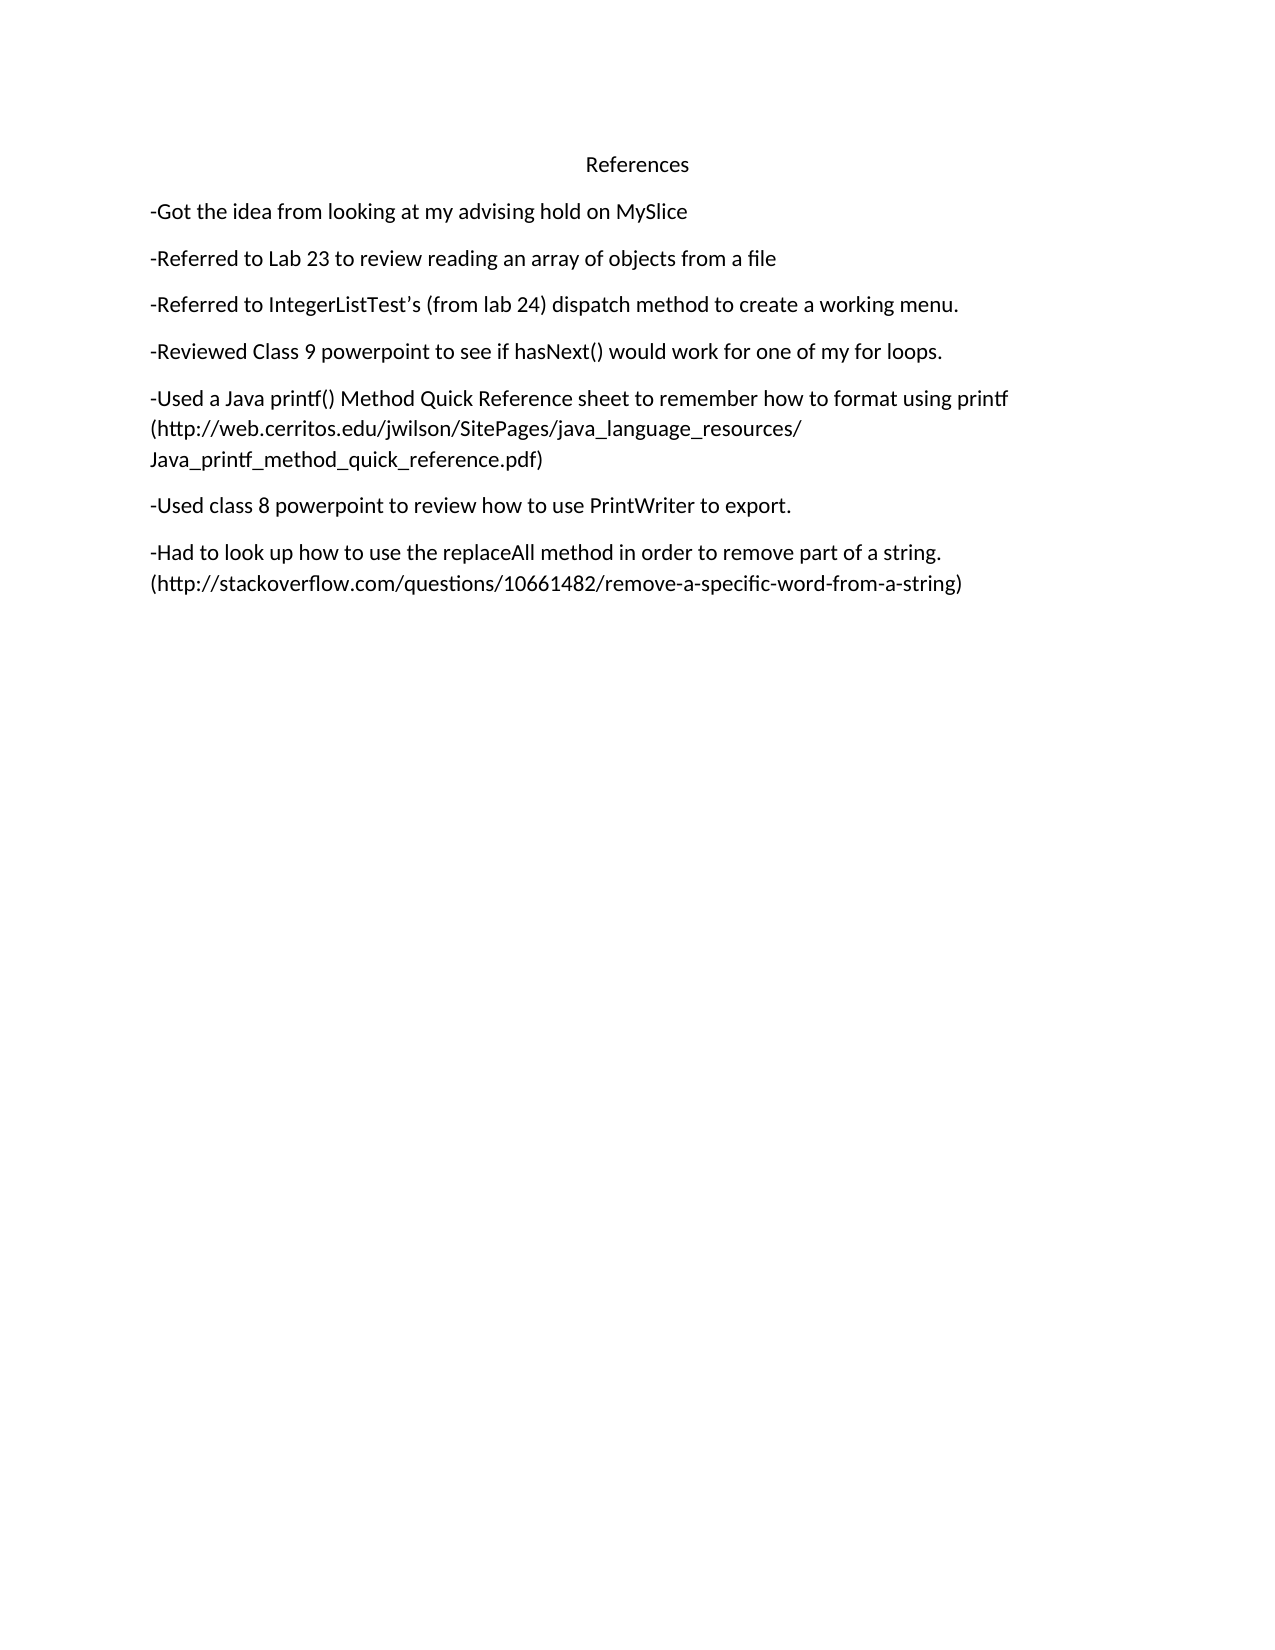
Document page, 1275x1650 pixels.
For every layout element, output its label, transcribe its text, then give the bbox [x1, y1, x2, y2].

text -Referred to IntegerListTest’s (from lab 24) dispatch method to create a working menu. [150, 291, 1125, 319]
text -Referred to Lab 23 to review reading an array of objects from a file [150, 244, 1125, 272]
text References [150, 150, 1125, 178]
text -Reviewed Class 9 powerpoint to see if hasNext() would work for one of my for loops. [150, 337, 1125, 366]
text -Used a Java printf() Method Quick Reference sheet to remember how to format using printf (http://web.cerritos.edu/jwilson/SitePages/java_language_resources/Java_printf_method_quick_reference.pdf) [150, 384, 1125, 473]
text -Got the idea from looking at my advising hold on MySlice [150, 197, 1125, 225]
text -Had to look up how to use the replaceAll method in order to remove part of a string. (http://stackoverflow.com/questions/10661482/remove-a-specific-word-from-a-string) [150, 538, 1125, 597]
text -Used class 8 powerpoint to review how to use PrintWriter to export. [150, 492, 1125, 520]
